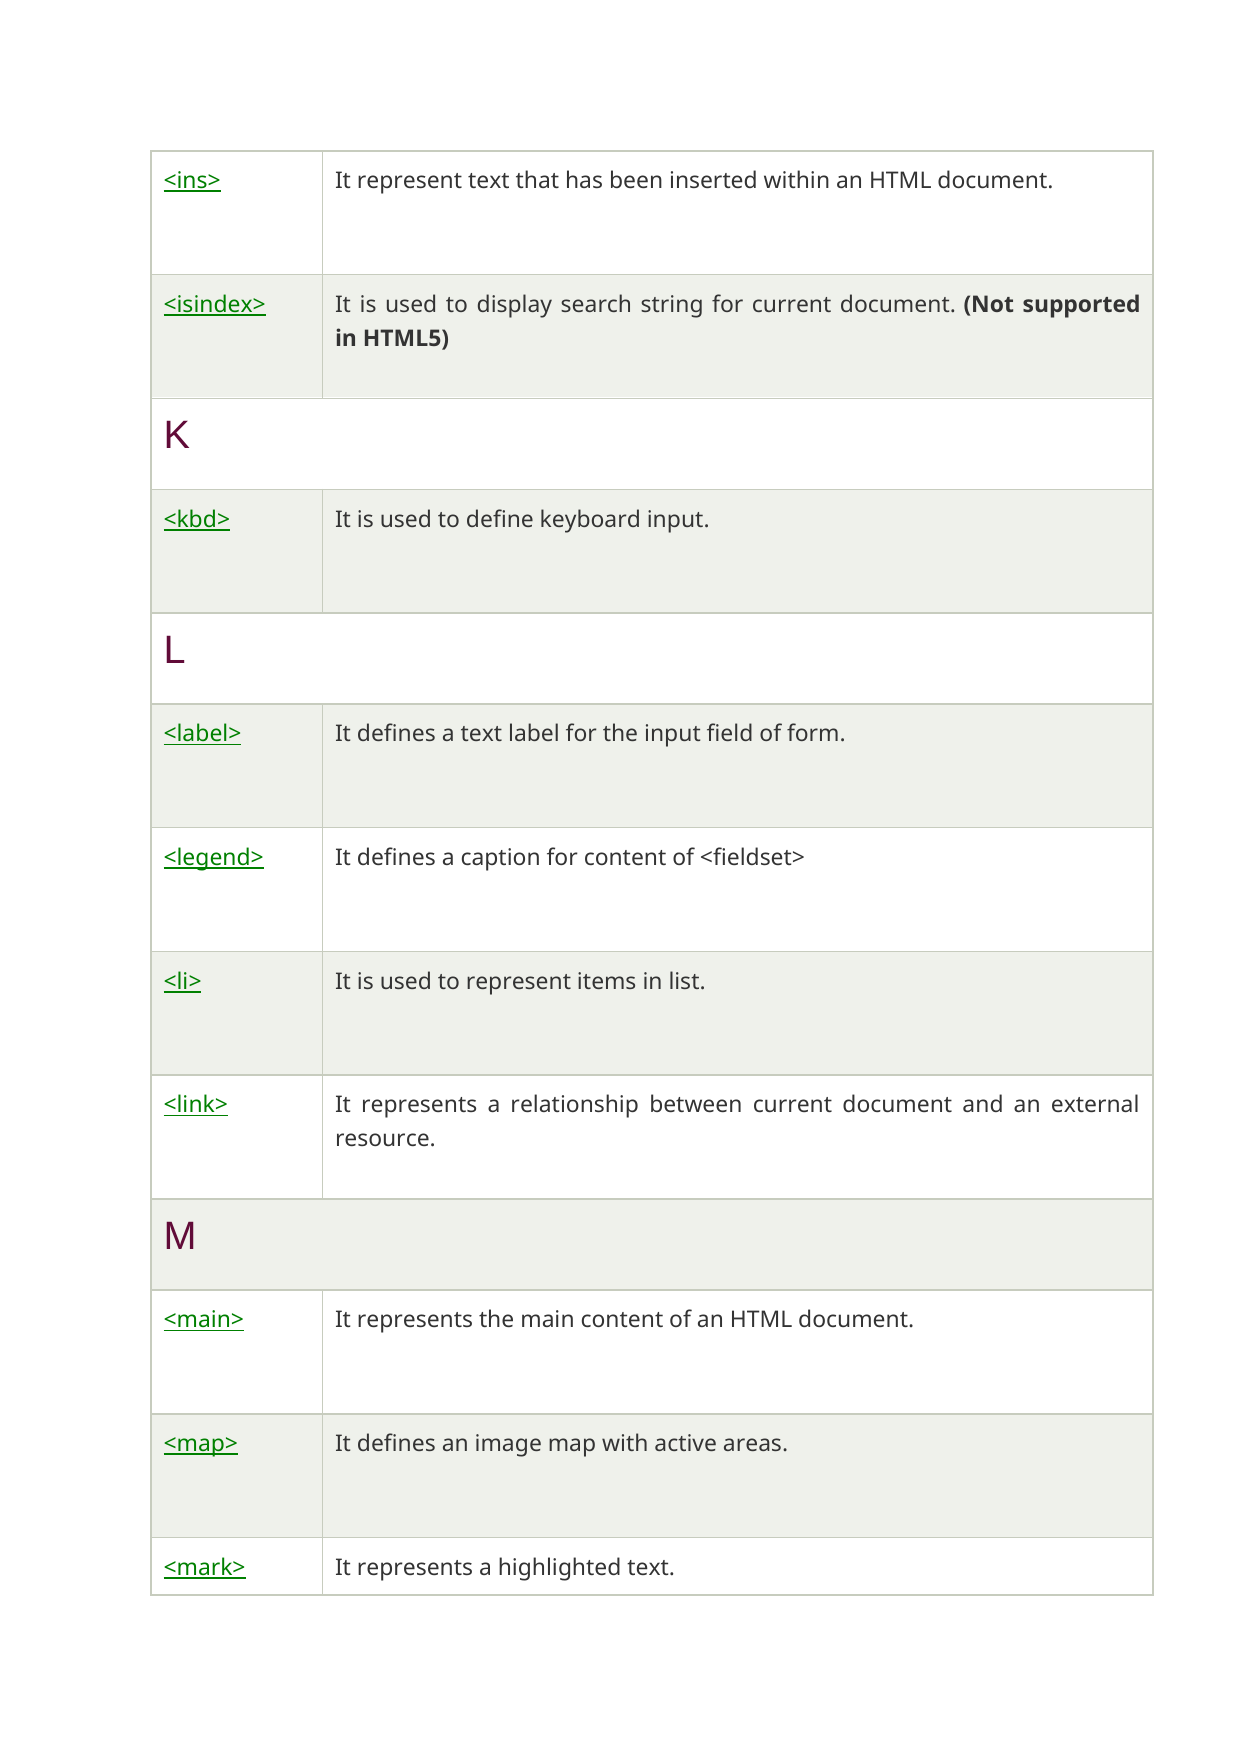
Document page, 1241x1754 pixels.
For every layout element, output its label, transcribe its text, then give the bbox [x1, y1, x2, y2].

table_cell <legend> [152, 828, 322, 951]
table_cell <link> [152, 1076, 322, 1198]
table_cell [323, 1538, 1152, 1594]
table_cell <mark> [152, 1538, 322, 1594]
table_cell It represents a relationship between current document and an external resource. [323, 1076, 1152, 1198]
table_cell <ins> [152, 152, 322, 274]
table_cell It is used to display search string for current document. (Not supported in HTML5) [323, 275, 1152, 397]
table_cell <kbd> [152, 490, 322, 612]
table_cell It represent text that has been inserted within an HTML document. [323, 152, 1152, 274]
table_cell It represents the main content of an HTML document. [323, 1291, 1152, 1413]
table_cell <map> [152, 1415, 322, 1537]
table_cell <label> [152, 705, 322, 827]
table_cell L [152, 614, 1152, 703]
table_cell <li> [152, 952, 322, 1074]
table_cell <isindex> [152, 275, 322, 397]
table_cell It is used to represent items in list. [323, 952, 1152, 1074]
table_cell It defines a text label for the input field of form. [323, 705, 1152, 827]
table_cell It defines a caption for content of <fieldset> [323, 828, 1152, 951]
table_cell K [152, 399, 1152, 488]
table_cell <main> [152, 1291, 322, 1413]
table_cell It defines an image map with active areas. [323, 1415, 1152, 1537]
table_cell M [152, 1200, 1152, 1289]
table_cell It is used to define keyboard input. [323, 490, 1152, 612]
